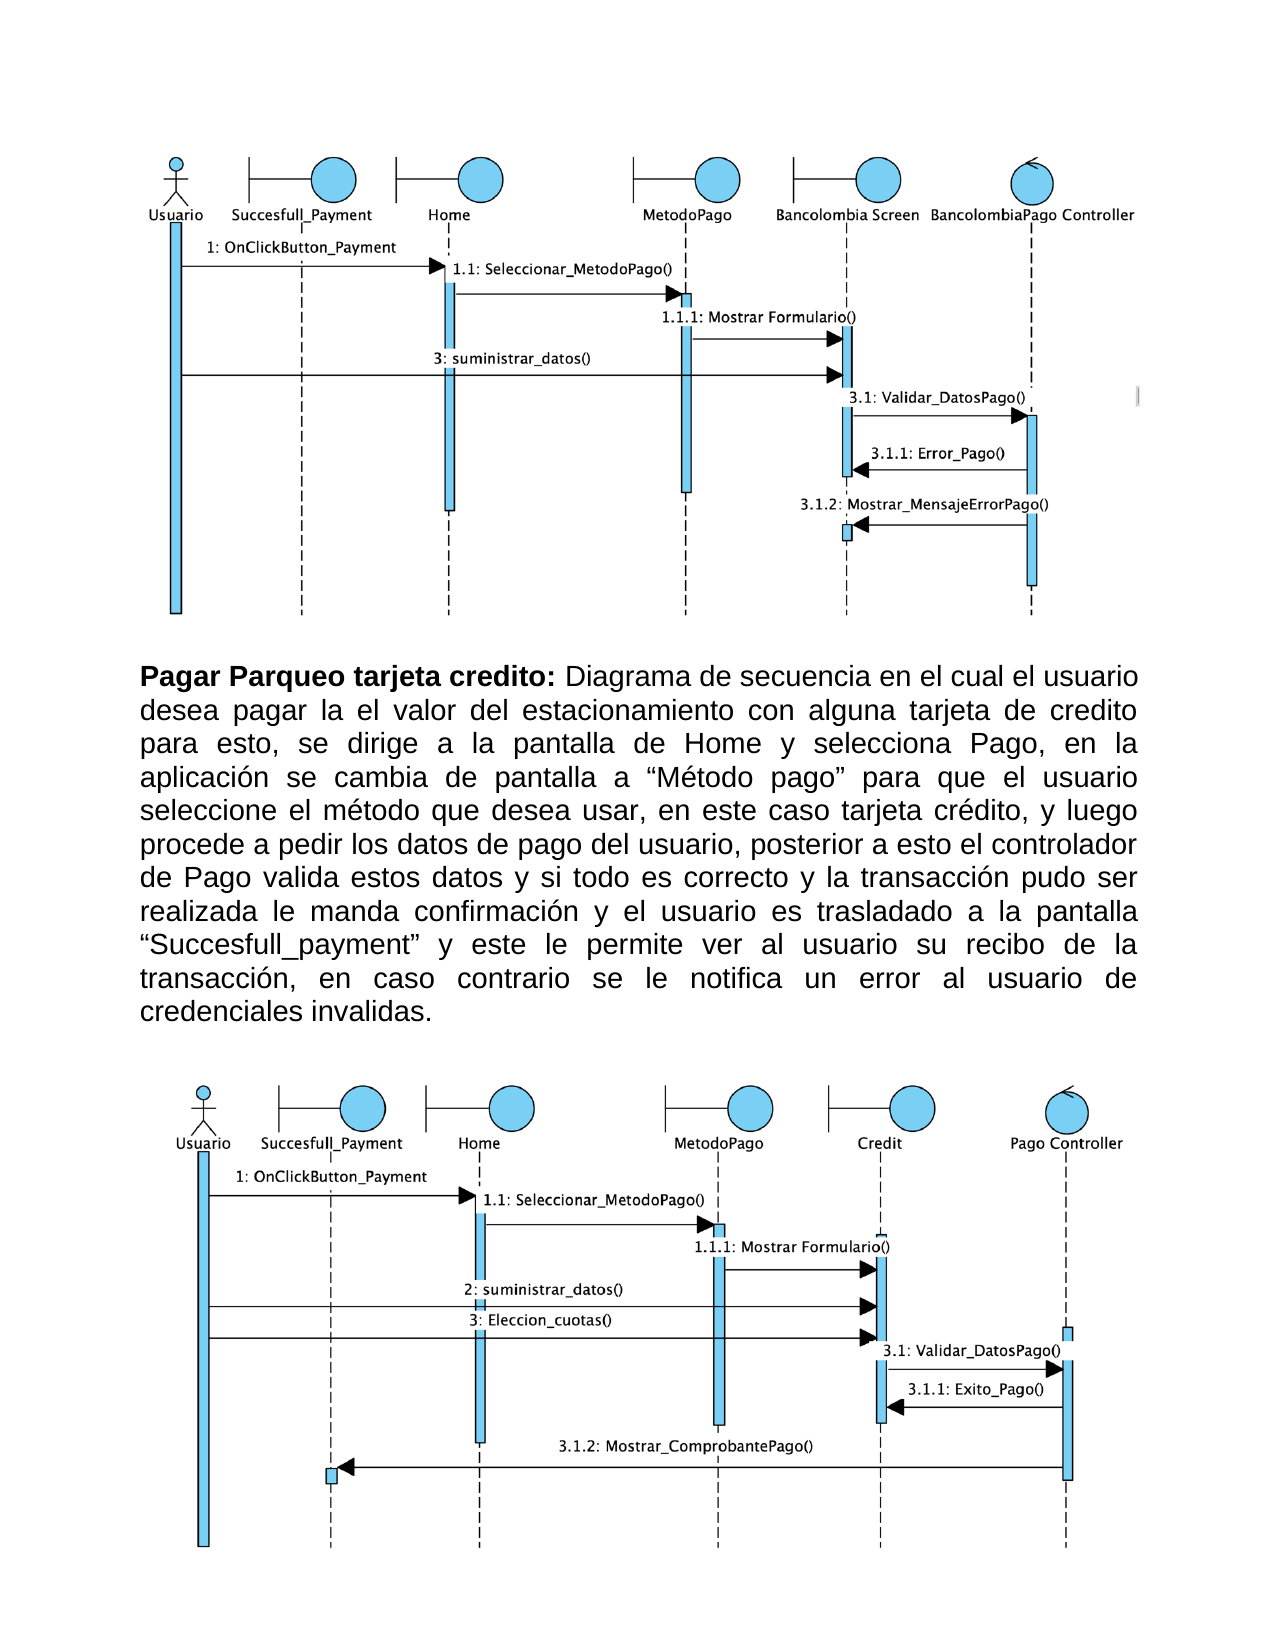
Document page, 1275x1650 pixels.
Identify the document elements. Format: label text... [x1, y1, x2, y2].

picture [139, 1061, 1140, 1585]
picture [139, 119, 1140, 626]
text Pagar Parqueo tarjeta credito: Diagrama de secuencia en el cual el usuario desea pagar la el valor del estacionamiento con alguna tarjeta de credito para esto, se dirige a la pantalla de Home y selecciona Pago, en la aplicación se cambia de pantalla a “Método pago” para que el usuario seleccione el método que desea usar, en este caso tarjeta crédito, y luego procede a pedir los datos de pago del usuario, posterior a esto el controlador de Pago valida estos datos y si todo es correcto y la transacción pudo ser realizada le manda confirmación y el usuario es trasladado a la pantalla “Succesfull_payment” y este le permite ver al usuario su recibo de la transacción, en caso contrario se le notifica un error al usuario de credenciales invalidas. [139, 659, 1139, 1028]
